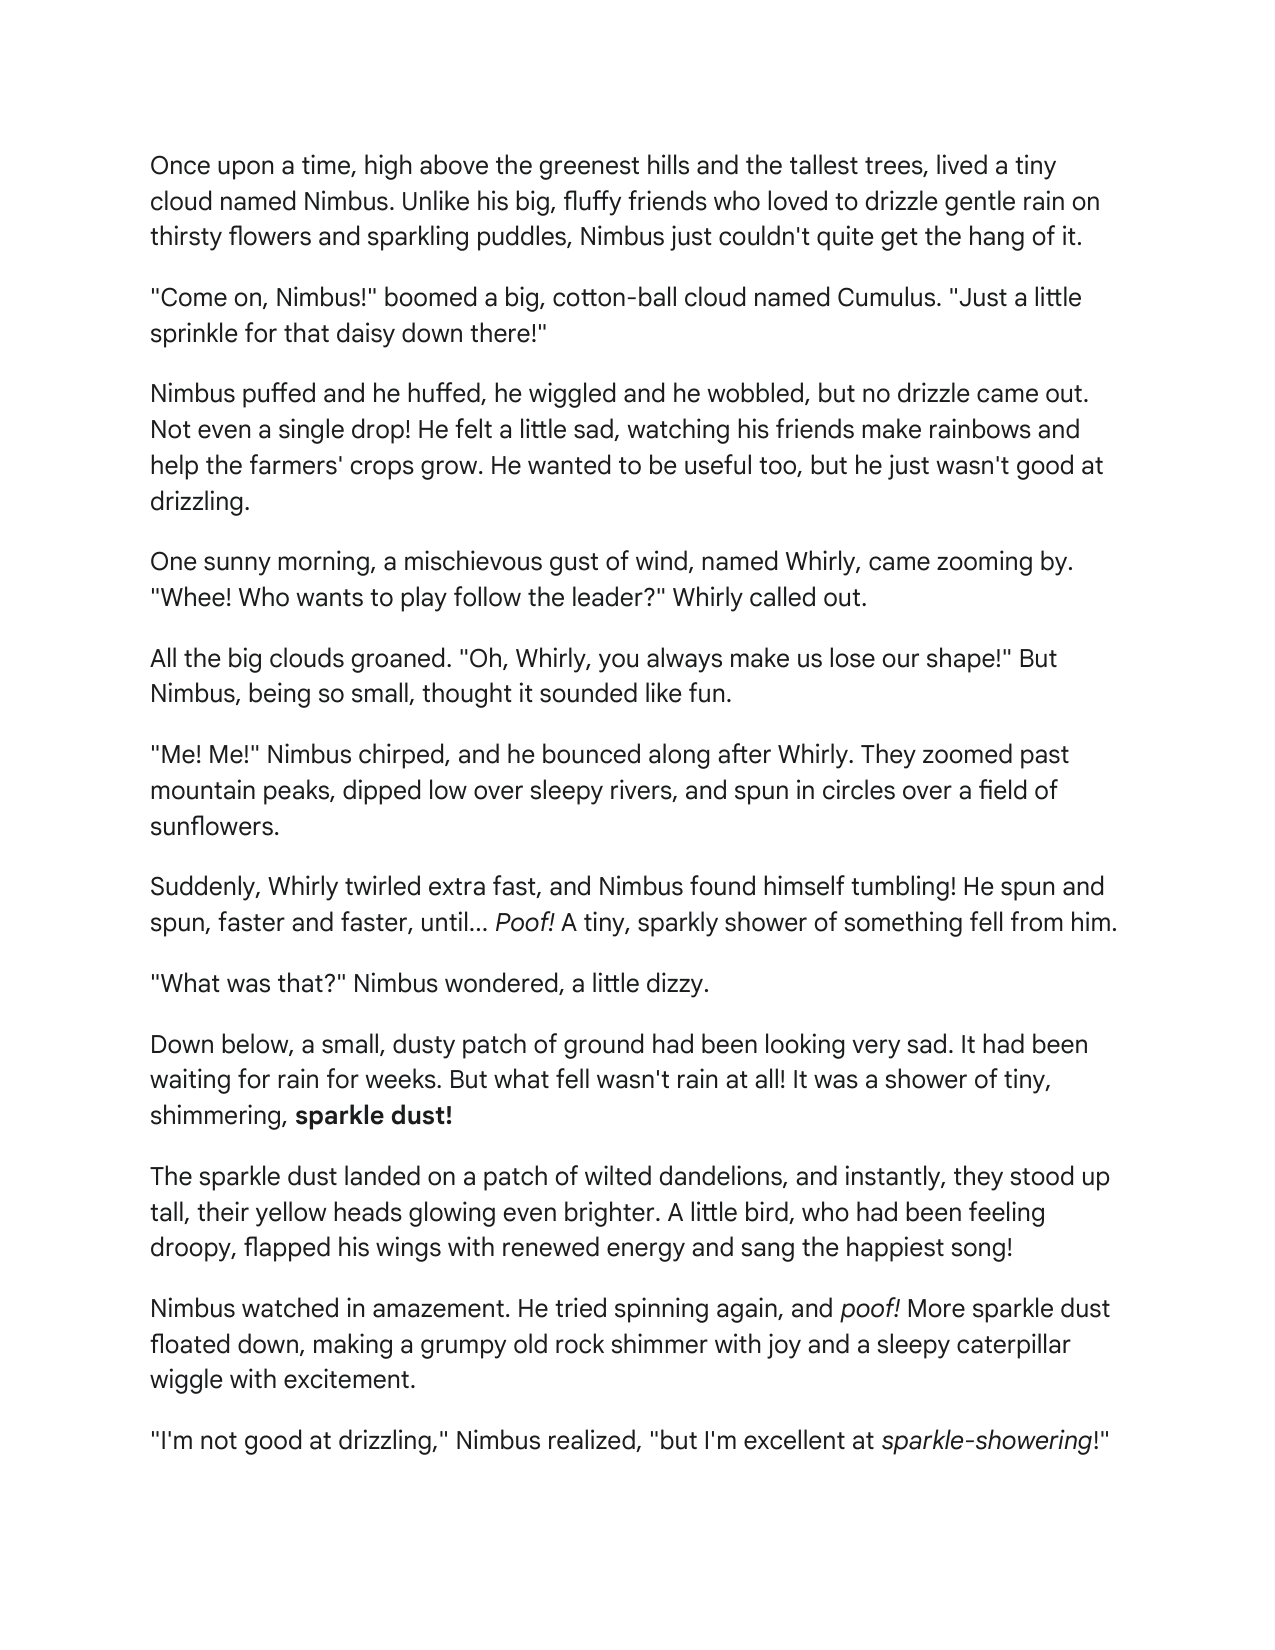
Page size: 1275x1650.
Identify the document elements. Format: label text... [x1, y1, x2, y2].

text Nimbus puffed and he huffed, he wiggled and he wobbled, but no drizzle came out. Not even a single drop! He felt a little sad, watching his friends make rainbows and help the farmers' crops grow. He wanted to be useful too, but he just wasn't good at drizzling. [150, 379, 1125, 517]
text "What was that?" Nimbus wondered, a little dizzy. [150, 968, 1125, 999]
text Once upon a time, high above the greenest hills and the tallest trees, lived a tiny cloud named Nimbus. Unlike his big, fluffy friends who loved to drizzle gentle rain on thirsty flowers and sparkling puddles, Nimbus just couldn't quite get the hang of it. [150, 150, 1125, 253]
text "Me! Me!" Nimbus chirped, and he bounced along after Whirly. They zoomed past mountain peaks, dipped low over sleepy rivers, and spun in circles over a field of sunflowers. [150, 739, 1125, 842]
text All the big clouds groaned. "Oh, Whirly, you always make us lose our shape!" But Nimbus, being so small, thought it sounded like fun. [150, 643, 1125, 710]
text One sunny morning, a mischievous gust of wind, named Whirly, came zooming by. "Whee! Who wants to play follow the leader?" Whirly called out. [150, 547, 1125, 614]
text "Come on, Nimbus!" boomed a big, cotton-ball cloud named Cumulus. "Just a little sprinkle for that daisy down there!" [150, 282, 1125, 349]
text The sparkle dust landed on a patch of wilted dandelions, and instantly, they stood up tall, their yellow heads glowing even brighter. A little bird, who had been feeling droopy, flapped his wings with renewed energy and sang the happiest song! [150, 1161, 1125, 1264]
text Down below, a small, dusty patch of ground had been looking very sad. It had been waiting for rain for weeks. But what fell wasn't rain at all! It was a shower of tiny, shimmering, sparkle dust! [150, 1029, 1125, 1132]
text Suddenly, Whirly twirled extra fast, and Nimbus found himself tumbling! He spun and spun, faster and faster, until... Poof! A tiny, sparkly shower of something fell from him. [150, 872, 1125, 939]
text "I'm not good at drizzling," Nimbus realized, "but I'm excellent at sparkle-showering!" [150, 1425, 1125, 1457]
text Nimbus watched in amazement. He tried spinning again, and poof! More sparkle dust floated down, making a grumpy old rock shimmer with joy and a sleepy caterpillar wiggle with excitement. [150, 1293, 1125, 1396]
